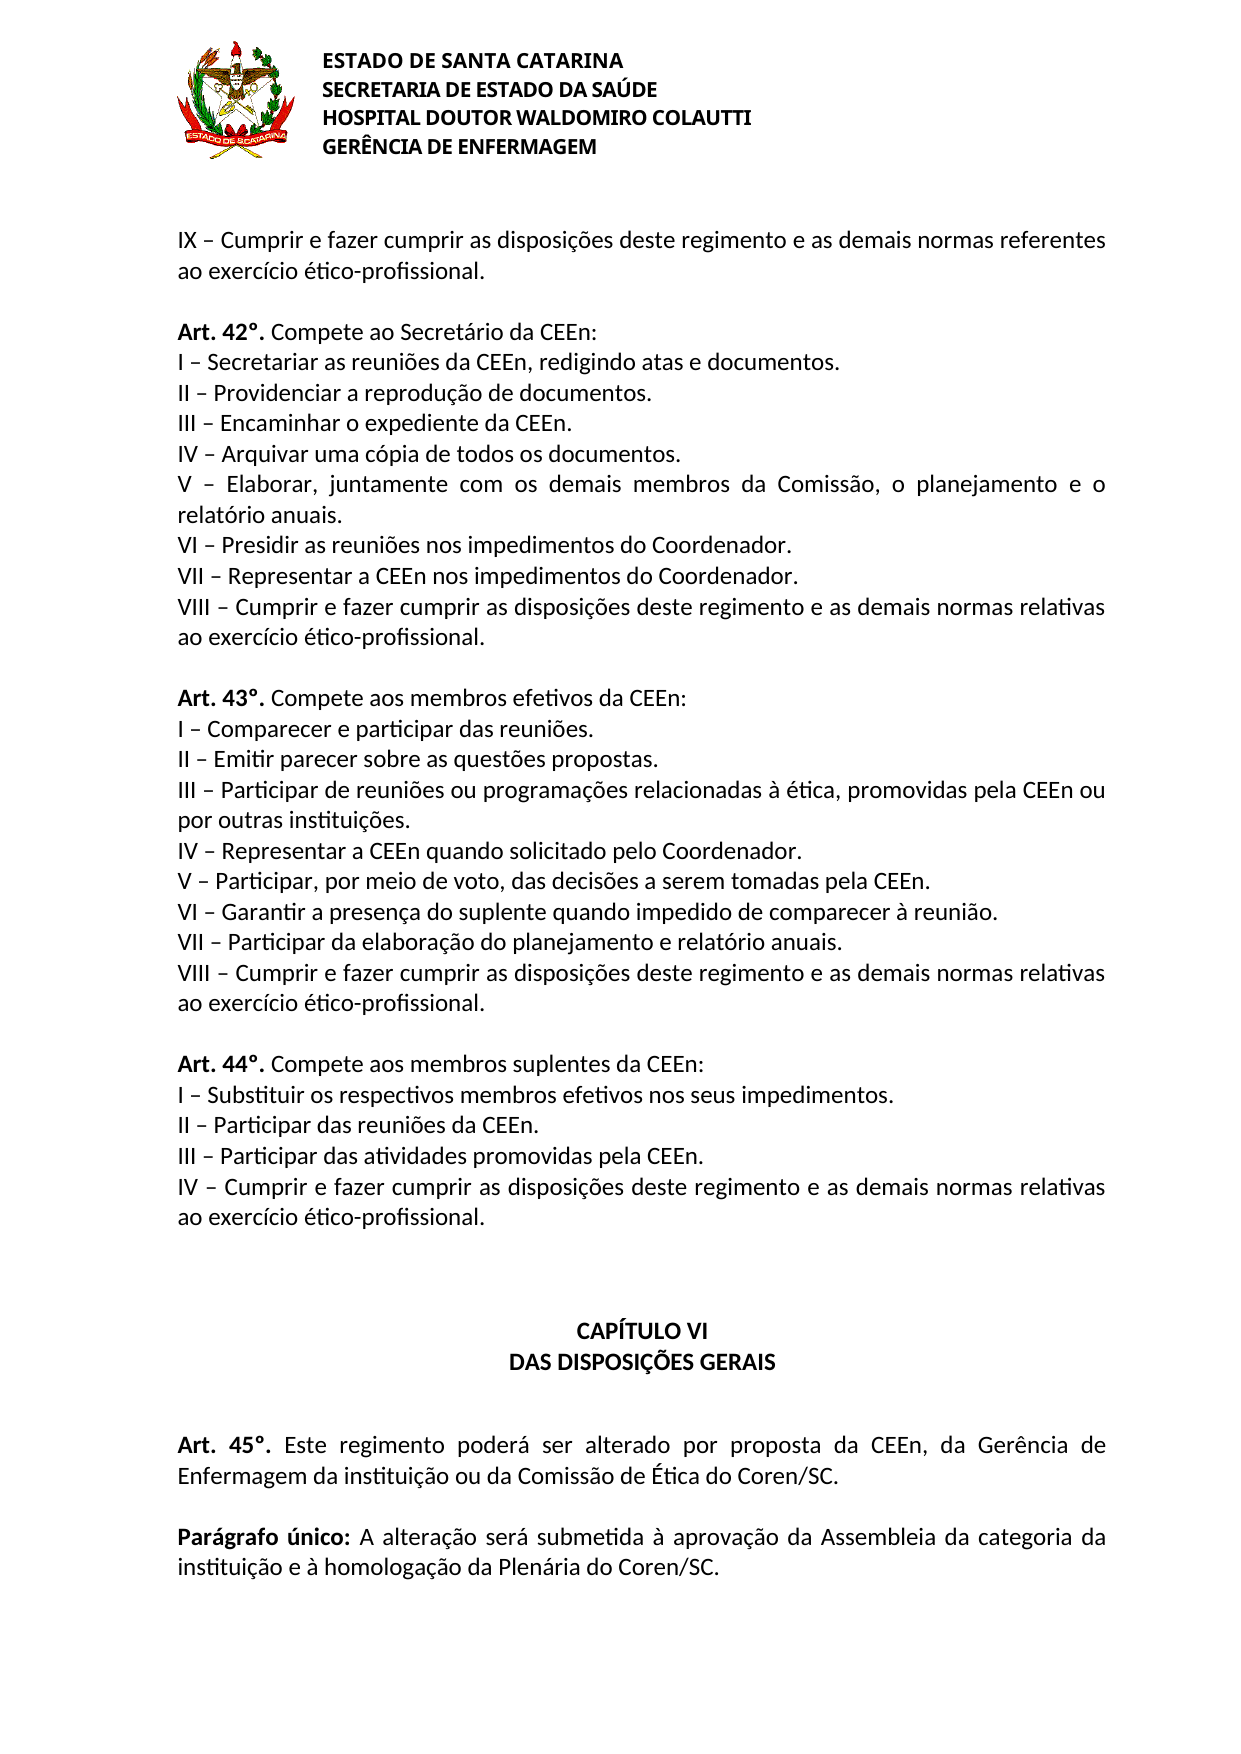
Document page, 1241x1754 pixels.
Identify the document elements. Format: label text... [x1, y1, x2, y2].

text IV – Representar a CEEn quando solicitado pelo Coordenador. [177, 835, 1107, 865]
text Parágrafo único: A alteração será submetida à aprovação da Assembleia da categoria da instituição e à homologação da Plenária do Coren/SC. [177, 1521, 1107, 1582]
text Art. 43º. Compete aos membros efetivos da CEEn: [177, 682, 1107, 713]
text III – Participar das atividades promovidas pela CEEn. [177, 1140, 1107, 1171]
text Art. 45º. Este regimento poderá ser alterado por proposta da CEEn, da Gerência de Enfermagem da instituição ou da Comissão de Ética do Coren/SC. [177, 1429, 1107, 1490]
text V – Elaborar, juntamente com os demais membros da Comissão, o planejamento e o relatório anuais. [177, 469, 1107, 530]
text II – Emitir parecer sobre as questões propostas. [177, 743, 1107, 774]
text VI – Garantir a presença do suplente quando impedido de comparecer à reunião. [177, 896, 1107, 926]
text IX – Cumprir e fazer cumprir as disposições deste regimento e as demais normas referentes ao exercício ético-profissional. [177, 224, 1107, 286]
text VII – Representar a CEEn nos impedimentos do Coordenador. [177, 560, 1107, 591]
text V – Participar, por meio de voto, das decisões a serem tomadas pela CEEn. [177, 865, 1107, 896]
text I – Comparecer e participar das reuniões. [177, 713, 1107, 743]
text DAS DISPOSIÇÕES GERAIS [177, 1346, 1107, 1376]
text VI – Presidir as reuniões nos impedimentos do Coordenador. [177, 530, 1107, 560]
text VIII – Cumprir e fazer cumprir as disposições deste regimento e as demais normas relativas ao exercício ético-profissional. [177, 591, 1107, 652]
text III – Participar de reuniões ou programações relacionadas à ética, promovidas pela CEEn ou por outras instituições. [177, 774, 1107, 835]
text CAPÍTULO VI [177, 1315, 1107, 1346]
picture [174, 38, 298, 161]
text IV – Arquivar uma cópia de todos os documentos. [177, 438, 1107, 469]
text I – Substituir os respectivos membros efetivos nos seus impedimentos. [177, 1079, 1107, 1109]
text VIII – Cumprir e fazer cumprir as disposições deste regimento e as demais normas relativas ao exercício ético-profissional. [177, 957, 1107, 1018]
text VII – Participar da elaboração do planejamento e relatório anuais. [177, 926, 1107, 957]
text I – Secretariar as reuniões da CEEn, redigindo atas e documentos. [177, 347, 1107, 377]
text II – Providenciar a reprodução de documentos. [177, 377, 1107, 408]
text Art. 44º. Compete aos membros suplentes da CEEn: [177, 1048, 1107, 1079]
text II – Participar das reuniões da CEEn. [177, 1109, 1107, 1140]
text III – Encaminhar o expediente da CEEn. [177, 408, 1107, 438]
text IV – Cumprir e fazer cumprir as disposições deste regimento e as demais normas relativas ao exercício ético-profissional. [177, 1171, 1107, 1232]
text Art. 42º. Compete ao Secretário da CEEn: [177, 316, 1107, 347]
